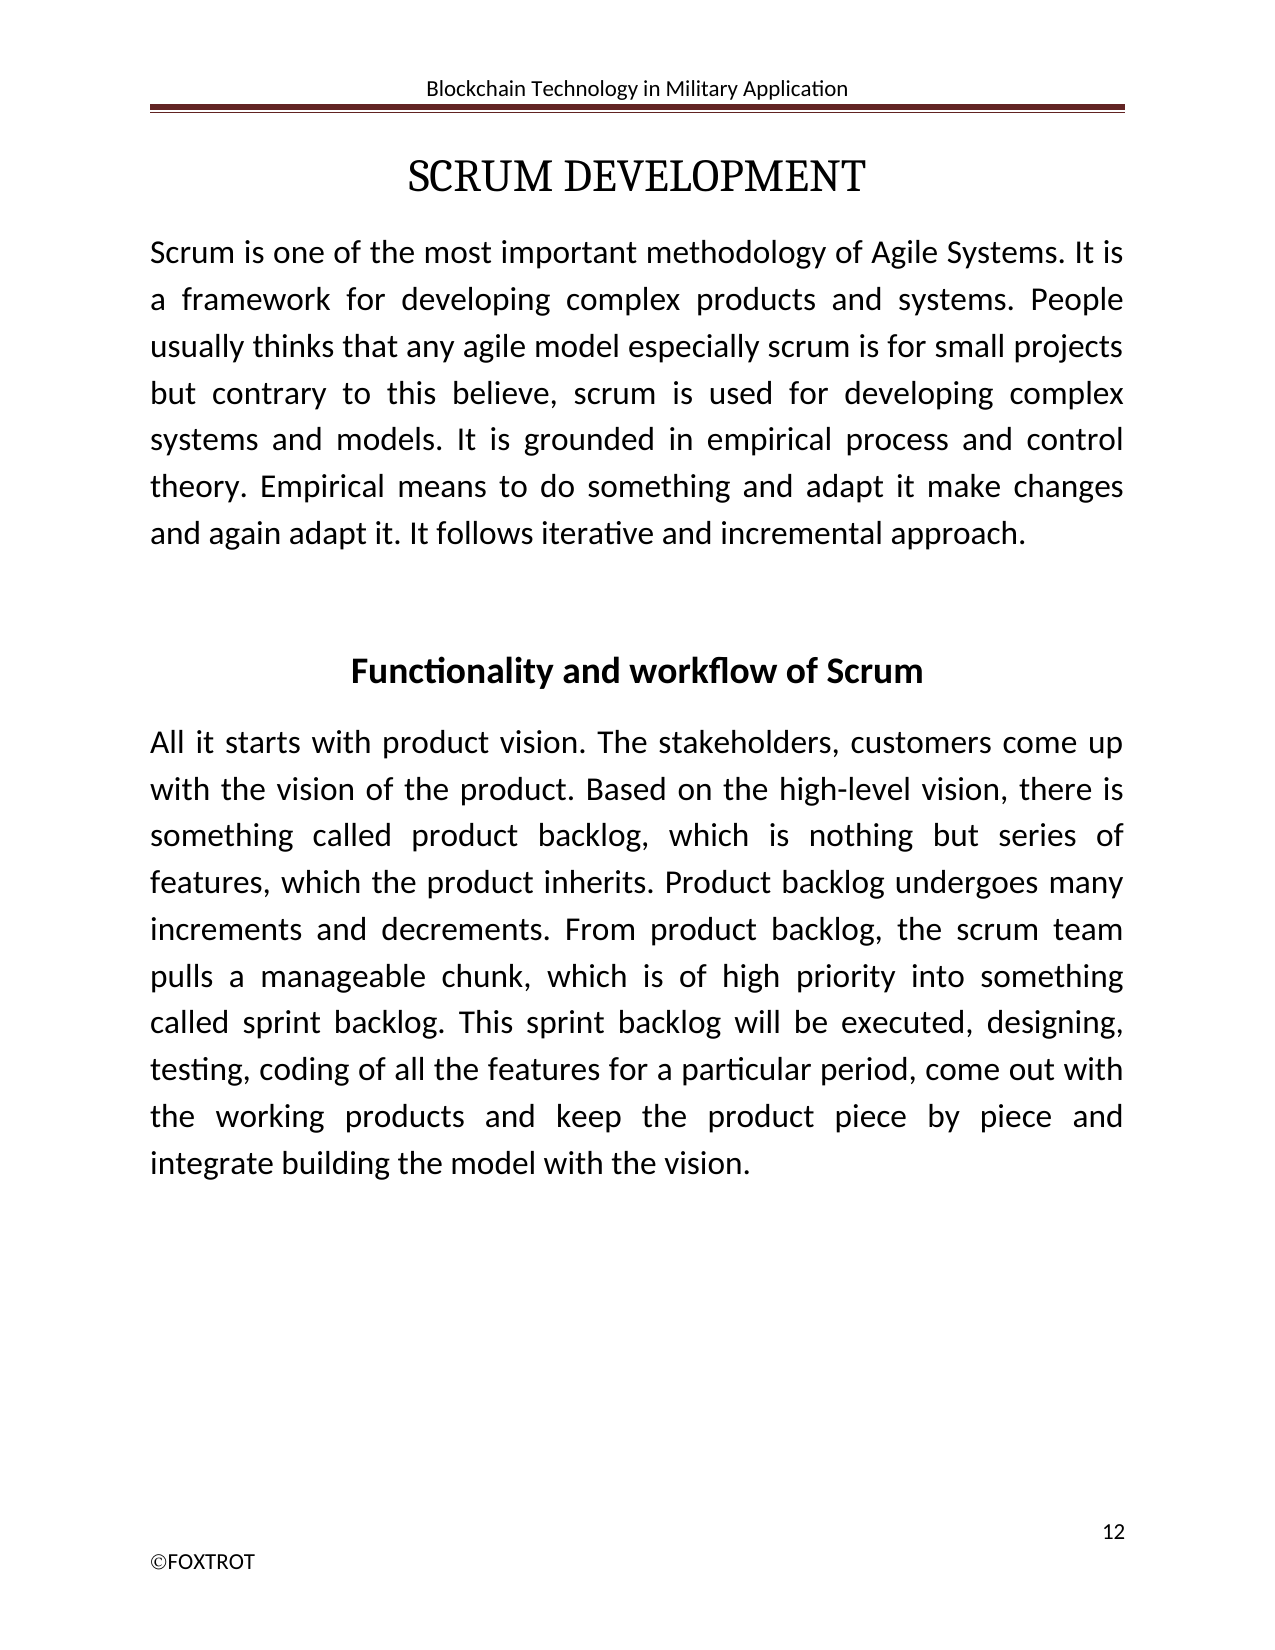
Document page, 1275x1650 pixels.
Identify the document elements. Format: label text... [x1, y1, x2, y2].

text All it starts with product vision. The stakeholders, customers come up with the vision of the product. Based on the high-level vision, there is something called product backlog, which is nothing but series of features, which the product inherits. Product backlog undergoes many increments and decrements. From product backlog, the scrum team pulls a manageable chunk, which is of high priority into something called sprint backlog. This sprint backlog will be executed, designing, testing, coding of all the features for a particular period, come out with the working products and keep the product piece by piece and integrate building the model with the vision. [150, 721, 1125, 1182]
text Scrum is one of the most important methodology of Agile Systems. It is a framework for developing complex products and systems. People usually thinks that any agile model especially scrum is for small projects but contrary to this believe, scrum is used for developing complex systems and models. It is grounded in empirical process and control theory. Empirical means to do something and adapt it make changes and again adapt it. It follows iterative and incremental approach. [150, 231, 1125, 553]
text Functionality and workflow of Scrum [150, 647, 1125, 693]
text SCRUM DEVELOPMENT [150, 150, 1125, 203]
